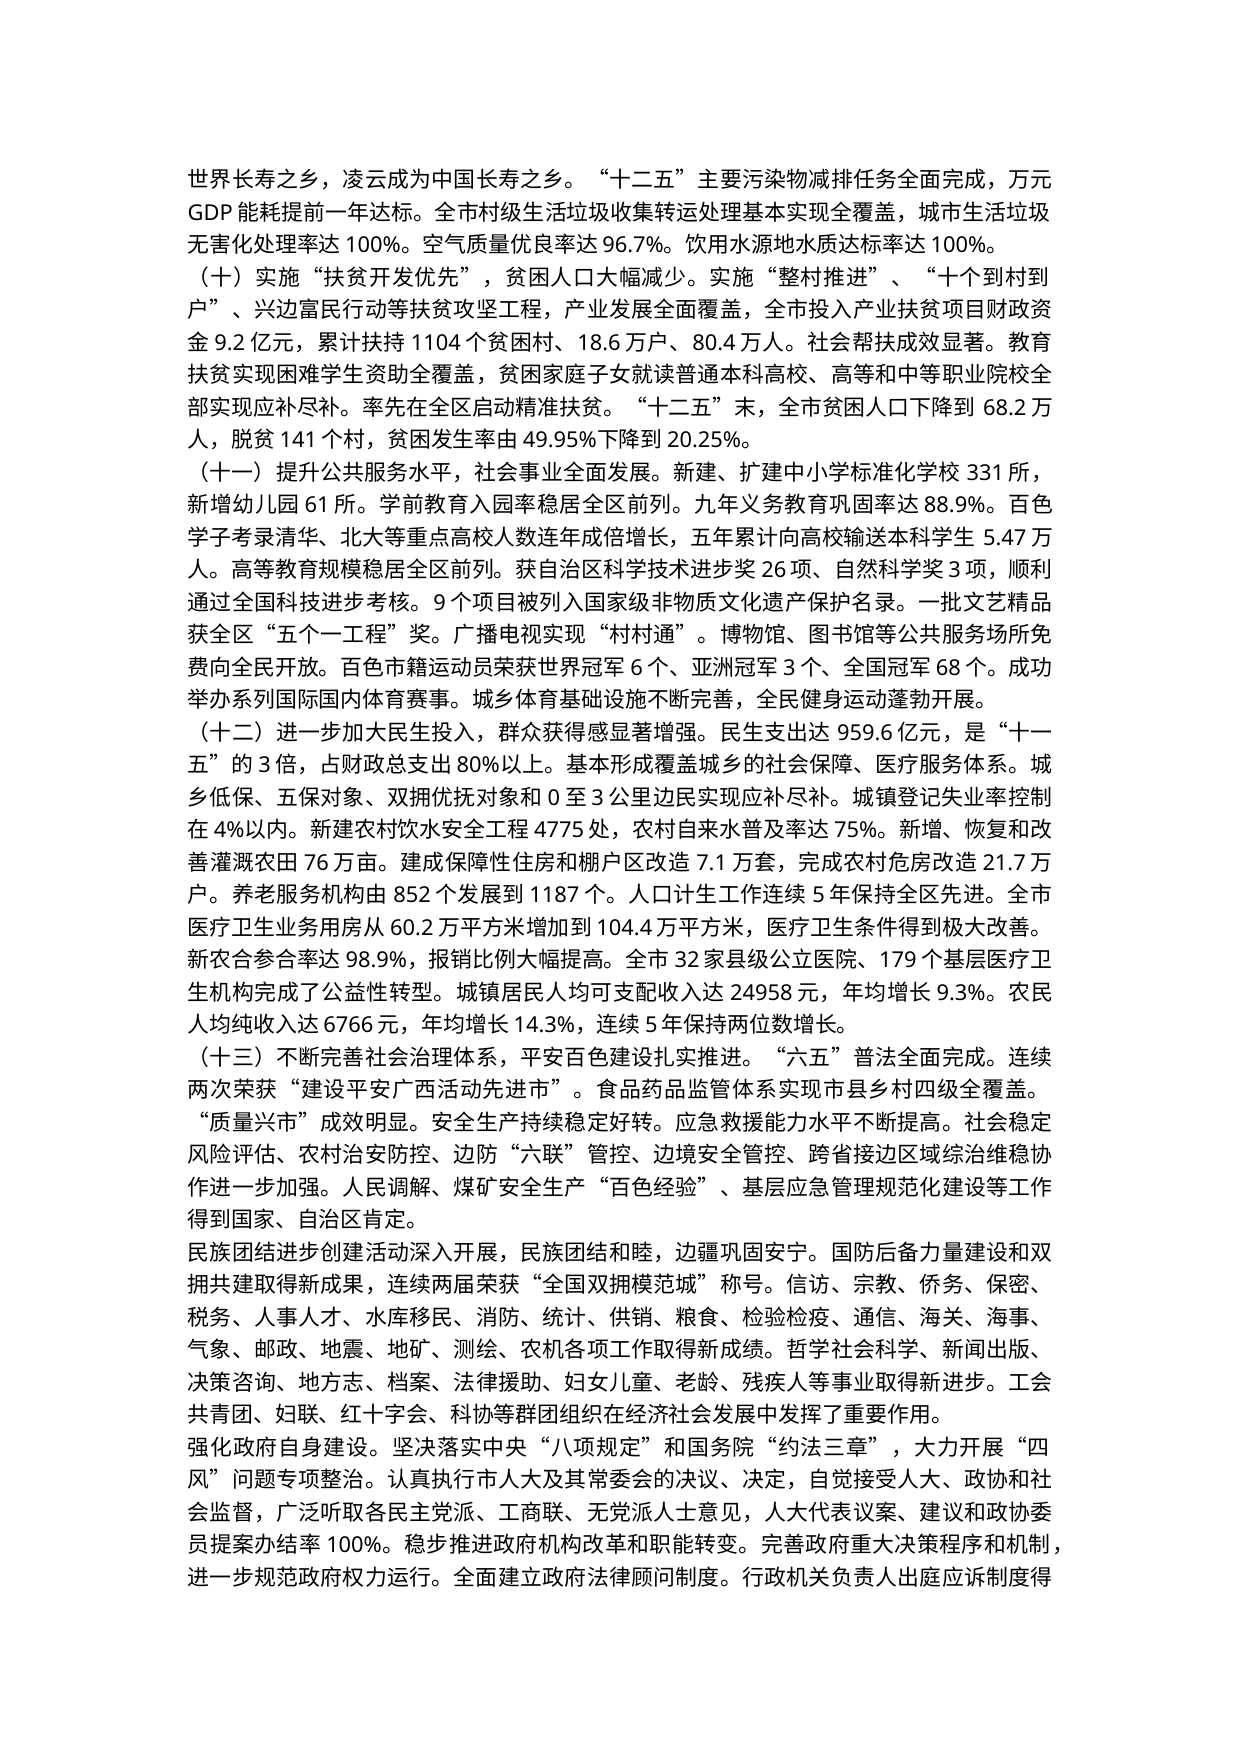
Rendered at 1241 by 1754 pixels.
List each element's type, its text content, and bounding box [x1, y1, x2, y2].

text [187, 1429, 1053, 1592]
text 民族团结进步创建活动深入开展，民族团结和睦，边疆巩固安宁。国防后备力量建设和双拥共建取得新成果，连续两届荣获“全国双拥模范城”称号。信访、宗教、侨务、保密、税务、人事人才、水库移民、消防、统计、供销、粮食、检验检疫、通信、海关、海事、气象、邮政、地震、地矿、测绘、农机各项工作取得新成绩。哲学社会科学、新闻出版、决策咨询、地方志、档案、法律援助、妇女儿童、老龄、残疾人等事业取得新进步。工会、共青团、妇联、红十字会、科协等群团组织在经济社会发展中发挥了重要作用。 [187, 1234, 1053, 1429]
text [187, 162, 1053, 259]
text （十）实施“扶贫开发优先”，贫困人口大幅减少。实施“整村推进”、“十个到村到户”、兴边富民行动等扶贫攻坚工程，产业发展全面覆盖，全市投入产业扶贫项目财政资金9.2亿元，累计扶持1104个贫困村、18.6万户、80.4万人。社会帮扶成效显著。教育扶贫实现困难学生资助全覆盖，贫困家庭子女就读普通本科高校、高等和中等职业院校全部实现应补尽补。率先在全区启动精准扶贫。“十二五”末，全市贫困人口下降到68.2万人，脱贫141个村，贫困发生率由49.95%下降到20.25%。 [187, 259, 1053, 454]
text （十三）不断完善社会治理体系，平安百色建设扎实推进。“六五”普法全面完成。连续两次荣获“建设平安广西活动先进市”。食品药品监管体系实现市县乡村四级全覆盖。“质量兴市”成效明显。安全生产持续稳定好转。应急救援能力水平不断提高。社会稳定风险评估、农村治安防控、边防“六联”管控、边境安全管控、跨省接边区域综治维稳协作进一步加强。人民调解、煤矿安全生产“百色经验”、基层应急管理规范化建设等工作得到国家、自治区肯定。 [187, 1039, 1053, 1234]
text （十一）提升公共服务水平，社会事业全面发展。新建、扩建中小学标准化学校331所，新增幼儿园61所。学前教育入园率稳居全区前列。九年义务教育巩固率达88.9%。百色学子考录清华、北大等重点高校人数连年成倍增长，五年累计向高校输送本科学生5.47万人。高等教育规模稳居全区前列。获自治区科学技术进步奖26项、自然科学奖3项，顺利通过全国科技进步考核。9个项目被列入国家级非物质文化遗产保护名录。一批文艺精品获全区“五个一工程”奖。广播电视实现“村村通”。博物馆、图书馆等公共服务场所免费向全民开放。百色市籍运动员荣获世界冠军6个、亚洲冠军3个、全国冠军68个。成功举办系列国际国内体育赛事。城乡体育基础设施不断完善，全民健身运动蓬勃开展。 [187, 454, 1053, 714]
text （十二）进一步加大民生投入，群众获得感显著增强。民生支出达959.6亿元，是“十一五”的3倍，占财政总支出80%以上。基本形成覆盖城乡的社会保障、医疗服务体系。城乡低保、五保对象、双拥优抚对象和0至3公里边民实现应补尽补。城镇登记失业率控制在4%以内。新建农村饮水安全工程4775处，农村自来水普及率达75%。新增、恢复和改善灌溉农田76万亩。建成保障性住房和棚户区改造7.1万套，完成农村危房改造21.7万户。养老服务机构由852个发展到1187个。人口计生工作连续5年保持全区先进。全市医疗卫生业务用房从60.2万平方米增加到104.4万平方米，医疗卫生条件得到极大改善。新农合参合率达98.9%，报销比例大幅提高。全市32家县级公立医院、179个基层医疗卫生机构完成了公益性转型。城镇居民人均可支配收入达24958元，年均增长9.3%。农民人均纯收入达6766元，年均增长14.3%，连续5年保持两位数增长。 [187, 714, 1053, 1039]
